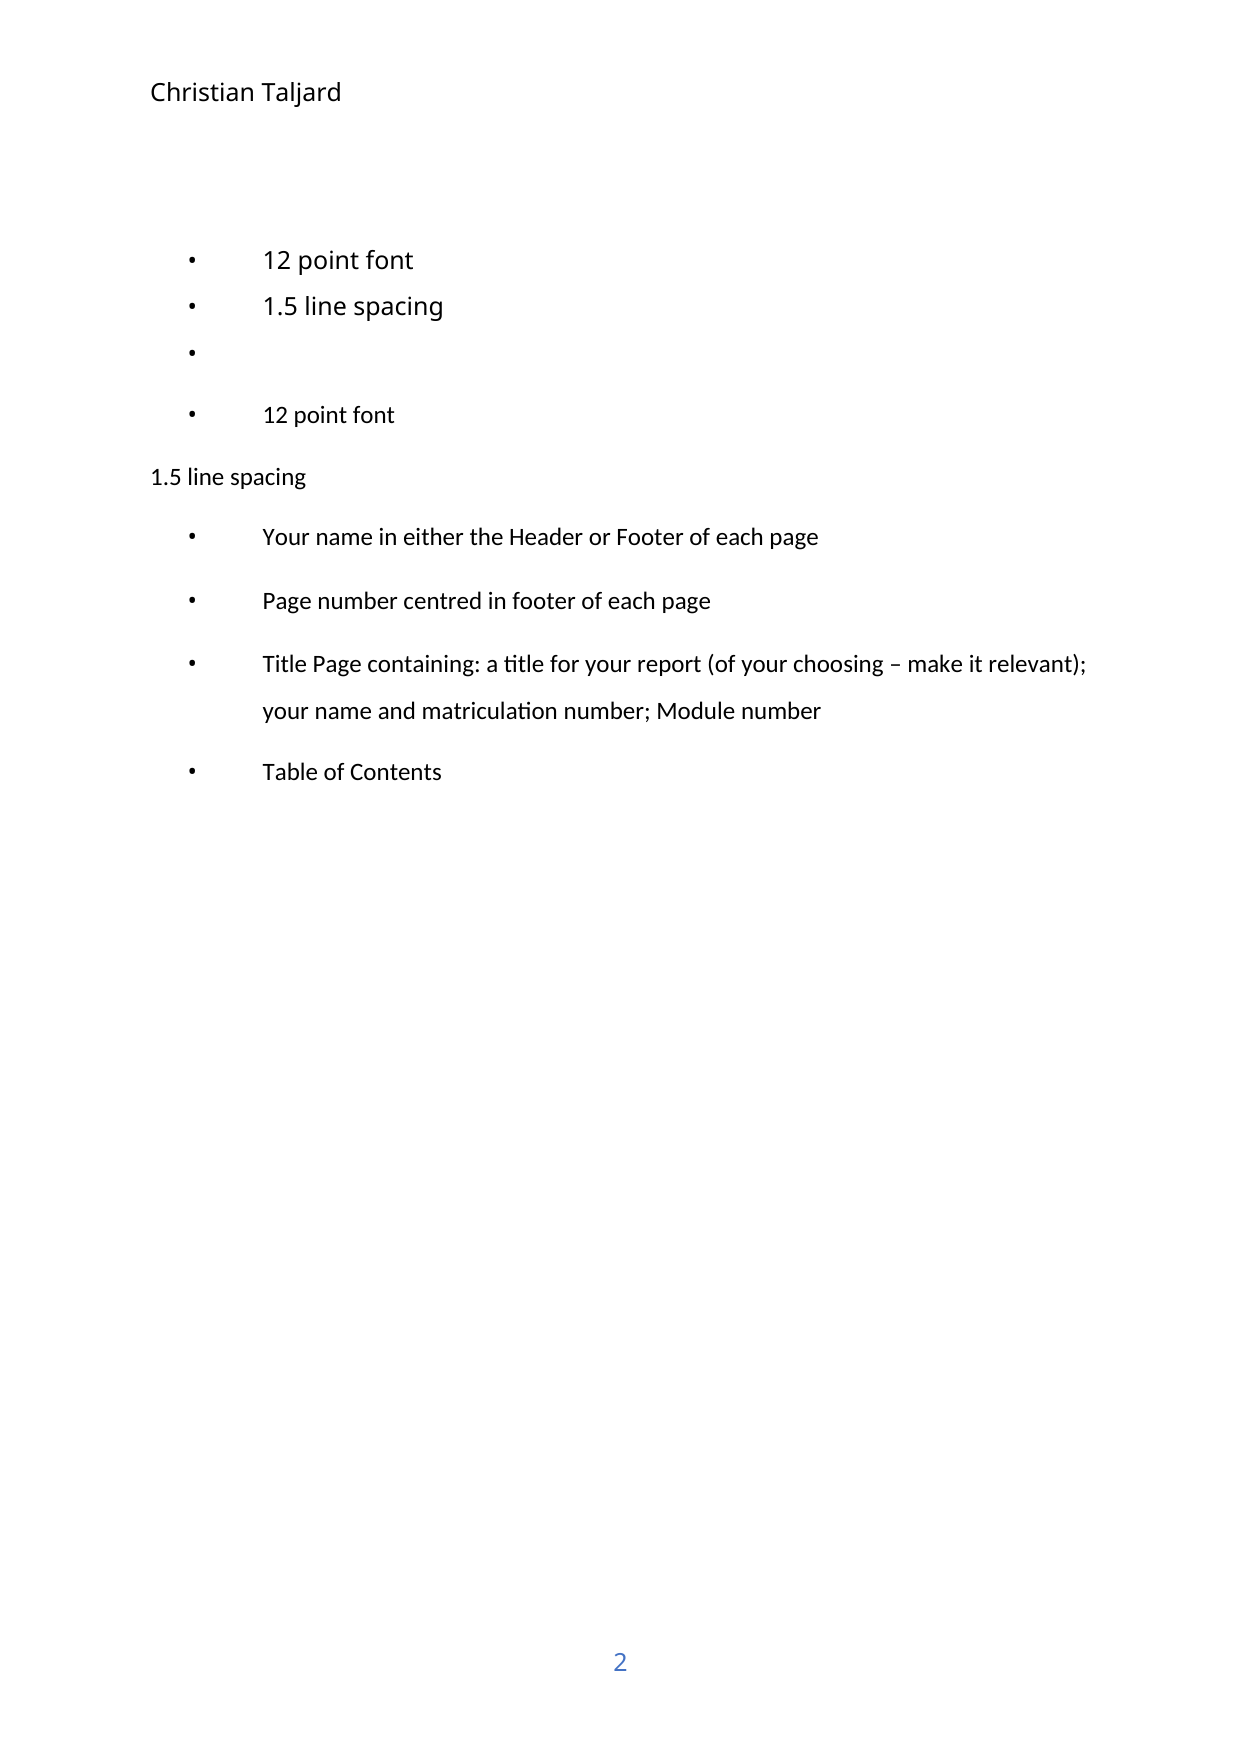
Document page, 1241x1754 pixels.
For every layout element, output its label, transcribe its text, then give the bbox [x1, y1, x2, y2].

list Page number centred in footer of each page [187, 582, 1090, 617]
list 1.5 line spacing [187, 289, 1090, 323]
list Table of Contents [187, 753, 1090, 788]
list 12 point font [187, 242, 1090, 276]
list Your name in either the Header or Footer of each page [187, 519, 1090, 553]
text 1.5 line spacing [150, 461, 1090, 491]
list 12 point font [187, 397, 1090, 431]
list Title Page containing: a title for your report (of your choosing – make it relevant); your name and matriculation number; Module number [187, 646, 1090, 726]
